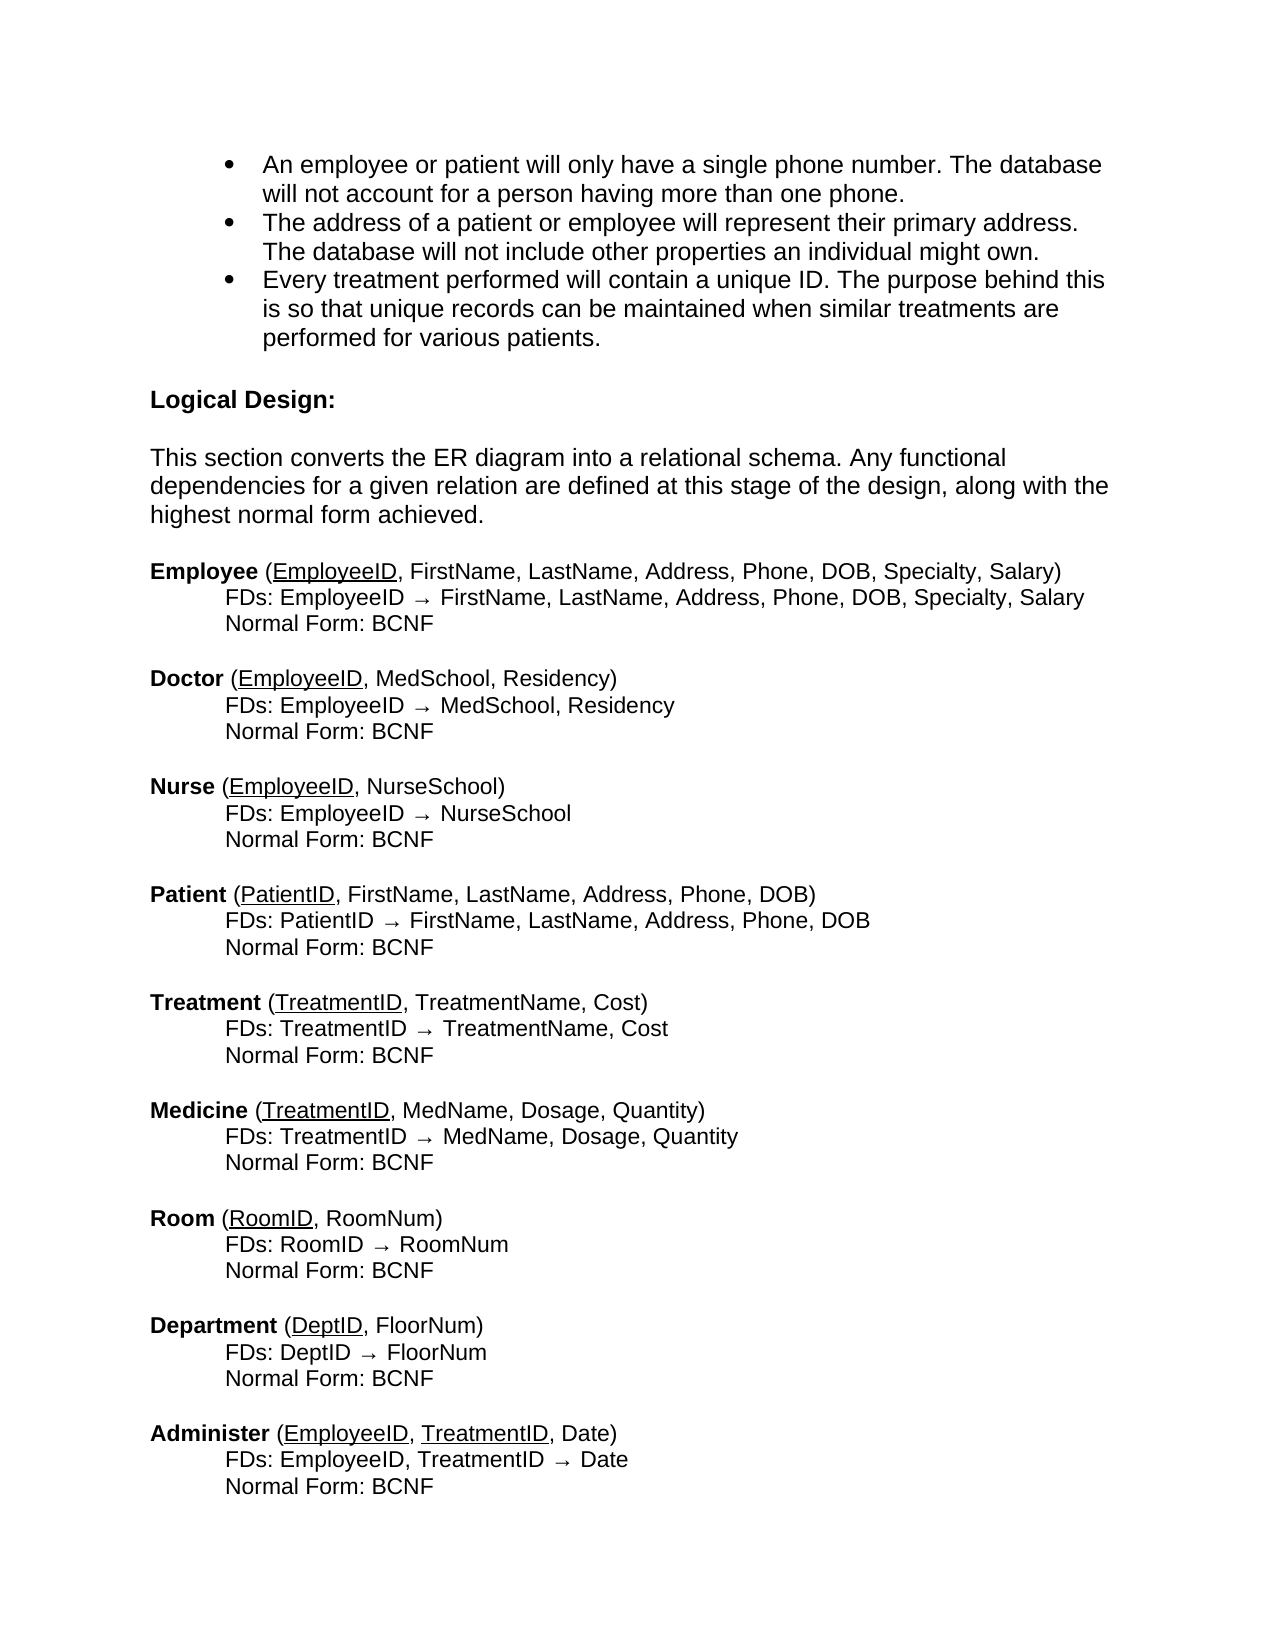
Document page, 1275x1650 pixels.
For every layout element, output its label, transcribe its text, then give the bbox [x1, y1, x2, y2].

text Normal Form: BCNF [150, 1149, 1125, 1176]
text FDs: EmployeeID → NurseSchool [150, 799, 1125, 826]
text FDs: TreatmentID → TreatmentName, Cost [150, 1015, 1125, 1042]
text FDs: TreatmentID → MedName, Dosage, Quantity [150, 1123, 1125, 1149]
text FDs: RoomID → RoomNum [150, 1231, 1125, 1257]
text This section converts the ER diagram into a relational schema. Any functional dependencies for a given relation are defined at this stage of the design, along with the highest normal form achieved. [150, 443, 1125, 529]
text Department (DeptID, FloorNum) [150, 1312, 1125, 1339]
text Normal Form: BCNF [150, 826, 1125, 852]
list The address of a patient or employee will represent their primary address. The database will not include other properties an individual might own. [225, 208, 1125, 265]
text FDs: EmployeeID → MedSchool, Residency [150, 692, 1125, 718]
text Room (RoomID, RoomNum) [150, 1204, 1125, 1231]
text Normal Form: BCNF [150, 1473, 1125, 1499]
text FDs: DeptID → FloorNum [150, 1339, 1125, 1365]
text Administer (EmployeeID, TreatmentID, Date) [150, 1420, 1125, 1446]
text Normal Form: BCNF [150, 610, 1125, 637]
list An employee or patient will only have a single phone number. The database will not account for a person having more than one phone. [225, 150, 1125, 208]
text FDs: PatientID → FirstName, LastName, Address, Phone, DOB [150, 907, 1125, 934]
text Normal Form: BCNF [150, 1257, 1125, 1283]
text Normal Form: BCNF [150, 718, 1125, 744]
text Doctor (EmployeeID, MedSchool, Residency) [150, 665, 1125, 692]
text Employee (EmployeeID, FirstName, LastName, Address, Phone, DOB, Specialty, Salary) [150, 558, 1125, 584]
text Nurse (EmployeeID, NurseSchool) [150, 773, 1125, 799]
text Normal Form: BCNF [150, 1365, 1125, 1391]
list Every treatment performed will contain a unique ID. The purpose behind this is so that unique records can be maintained when similar treatments are performed for various patients. [225, 265, 1125, 352]
text Normal Form: BCNF [150, 1042, 1125, 1068]
text FDs: EmployeeID → FirstName, LastName, Address, Phone, DOB, Specialty, Salary [150, 584, 1125, 610]
text Normal Form: BCNF [150, 934, 1125, 960]
text Logical Design: [150, 385, 1125, 414]
text Treatment (TreatmentID, TreatmentName, Cost) [150, 989, 1125, 1015]
text Medicine (TreatmentID, MedName, Dosage, Quantity) [150, 1097, 1125, 1123]
text FDs: EmployeeID, TreatmentID → Date [150, 1446, 1125, 1473]
text Patient (PatientID, FirstName, LastName, Address, Phone, DOB) [150, 881, 1125, 907]
